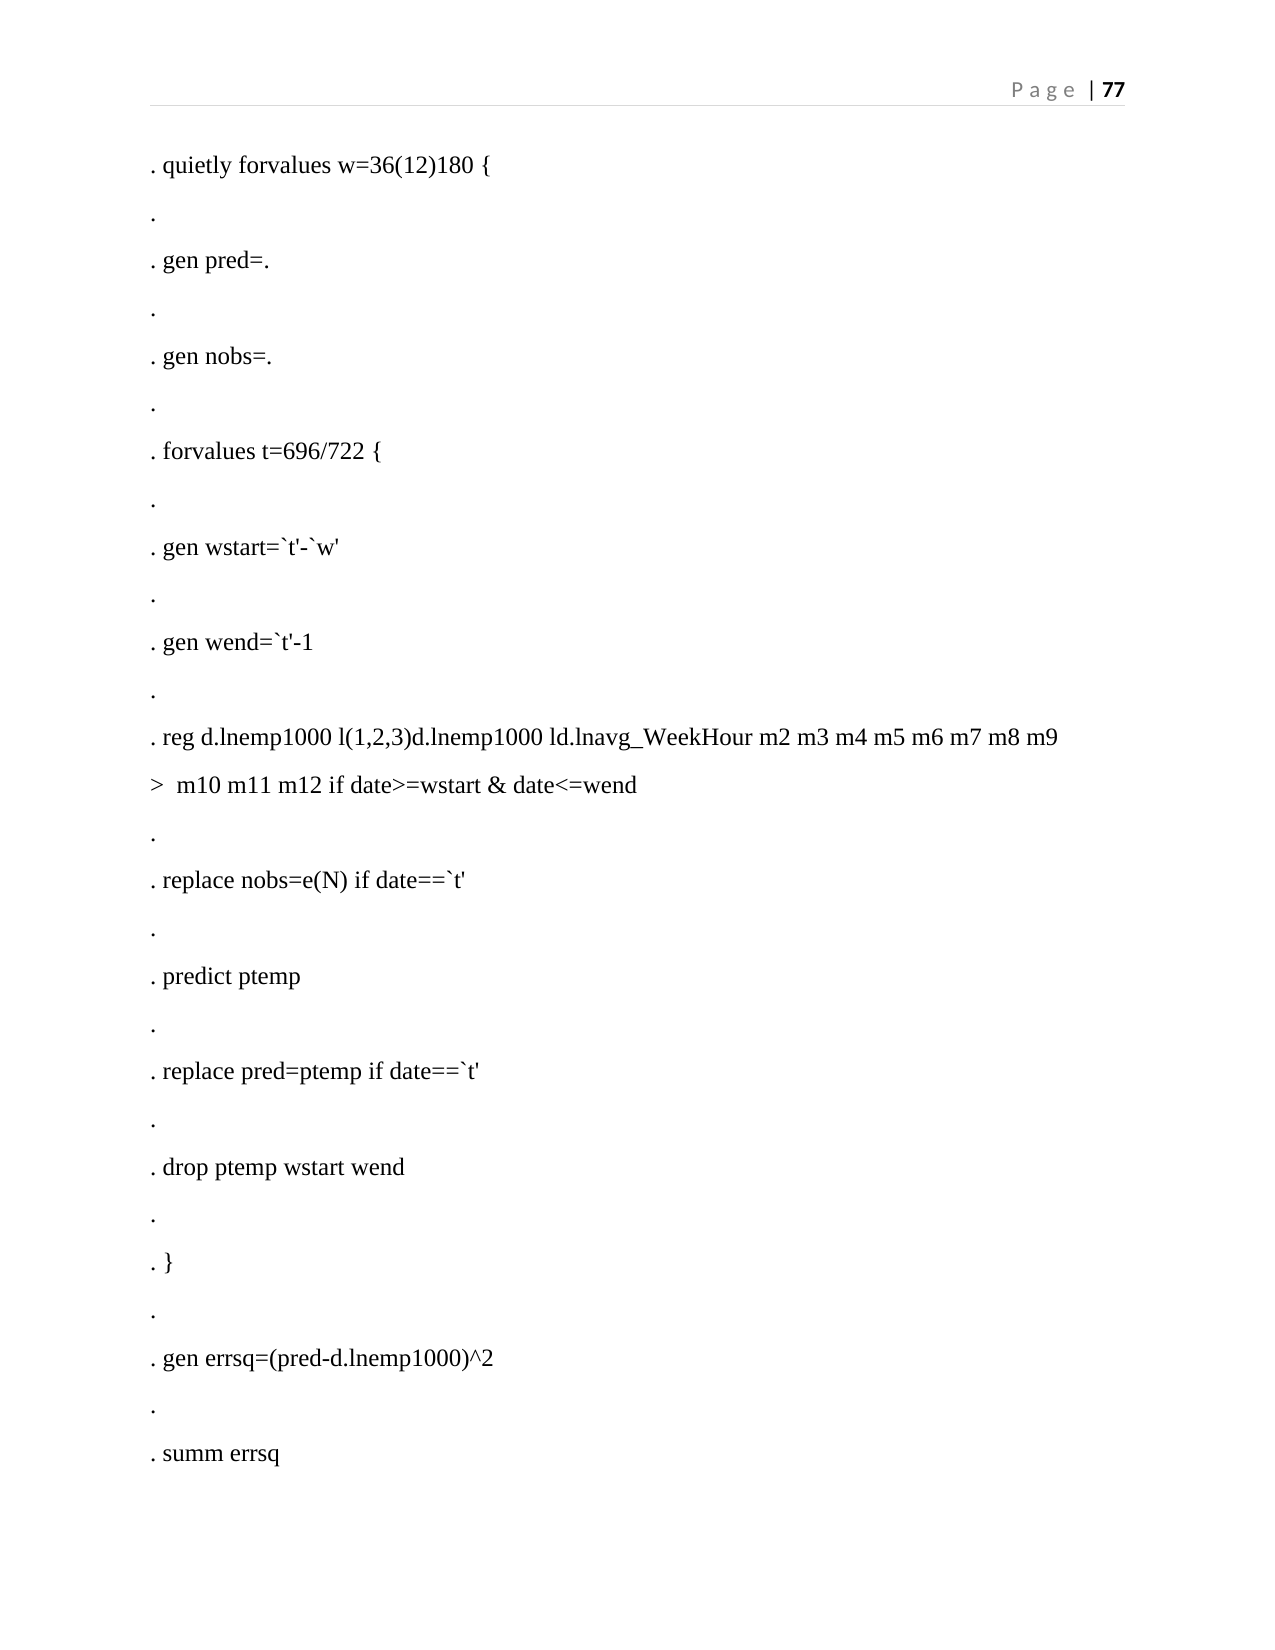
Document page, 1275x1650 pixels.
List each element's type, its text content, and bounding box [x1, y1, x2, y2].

text . reg d.lnemp1000 l(1,2,3)d.lnemp1000 ld.lnavg_WeekHour m2 m3 m4 m5 m6 m7 m8 m9 [150, 722, 1125, 751]
text . [150, 818, 1125, 847]
text . } [150, 1247, 1125, 1276]
text . forvalues t=696/722 { [150, 436, 1125, 465]
text . [150, 675, 1125, 703]
text . summ errsq [150, 1438, 1125, 1467]
text . [150, 293, 1125, 322]
text . [150, 1199, 1125, 1228]
text . replace pred=ptemp if date==`t' [150, 1056, 1125, 1085]
text . predict ptemp [150, 961, 1125, 990]
text . [150, 484, 1125, 513]
text . gen wend=`t'-1 [150, 627, 1125, 656]
text . drop ptemp wstart wend [150, 1152, 1125, 1181]
text . gen errsq=(pred-d.lnemp1000)^2 [150, 1343, 1125, 1371]
text . gen wstart=`t'-`w' [150, 532, 1125, 560]
text . [150, 913, 1125, 942]
text . gen nobs=. [150, 341, 1125, 369]
text . [150, 198, 1125, 226]
text . quietly forvalues w=36(12)180 { [150, 150, 1125, 179]
text . gen pred=. [150, 245, 1125, 274]
text . replace nobs=e(N) if date==`t' [150, 866, 1125, 894]
text . [150, 1390, 1125, 1419]
text . [150, 579, 1125, 608]
text . [150, 1009, 1125, 1037]
text . [150, 1104, 1125, 1133]
text > m10 m11 m12 if date>=wstart & date<=wend [150, 770, 1125, 799]
text . [150, 388, 1125, 417]
text . [150, 1295, 1125, 1324]
